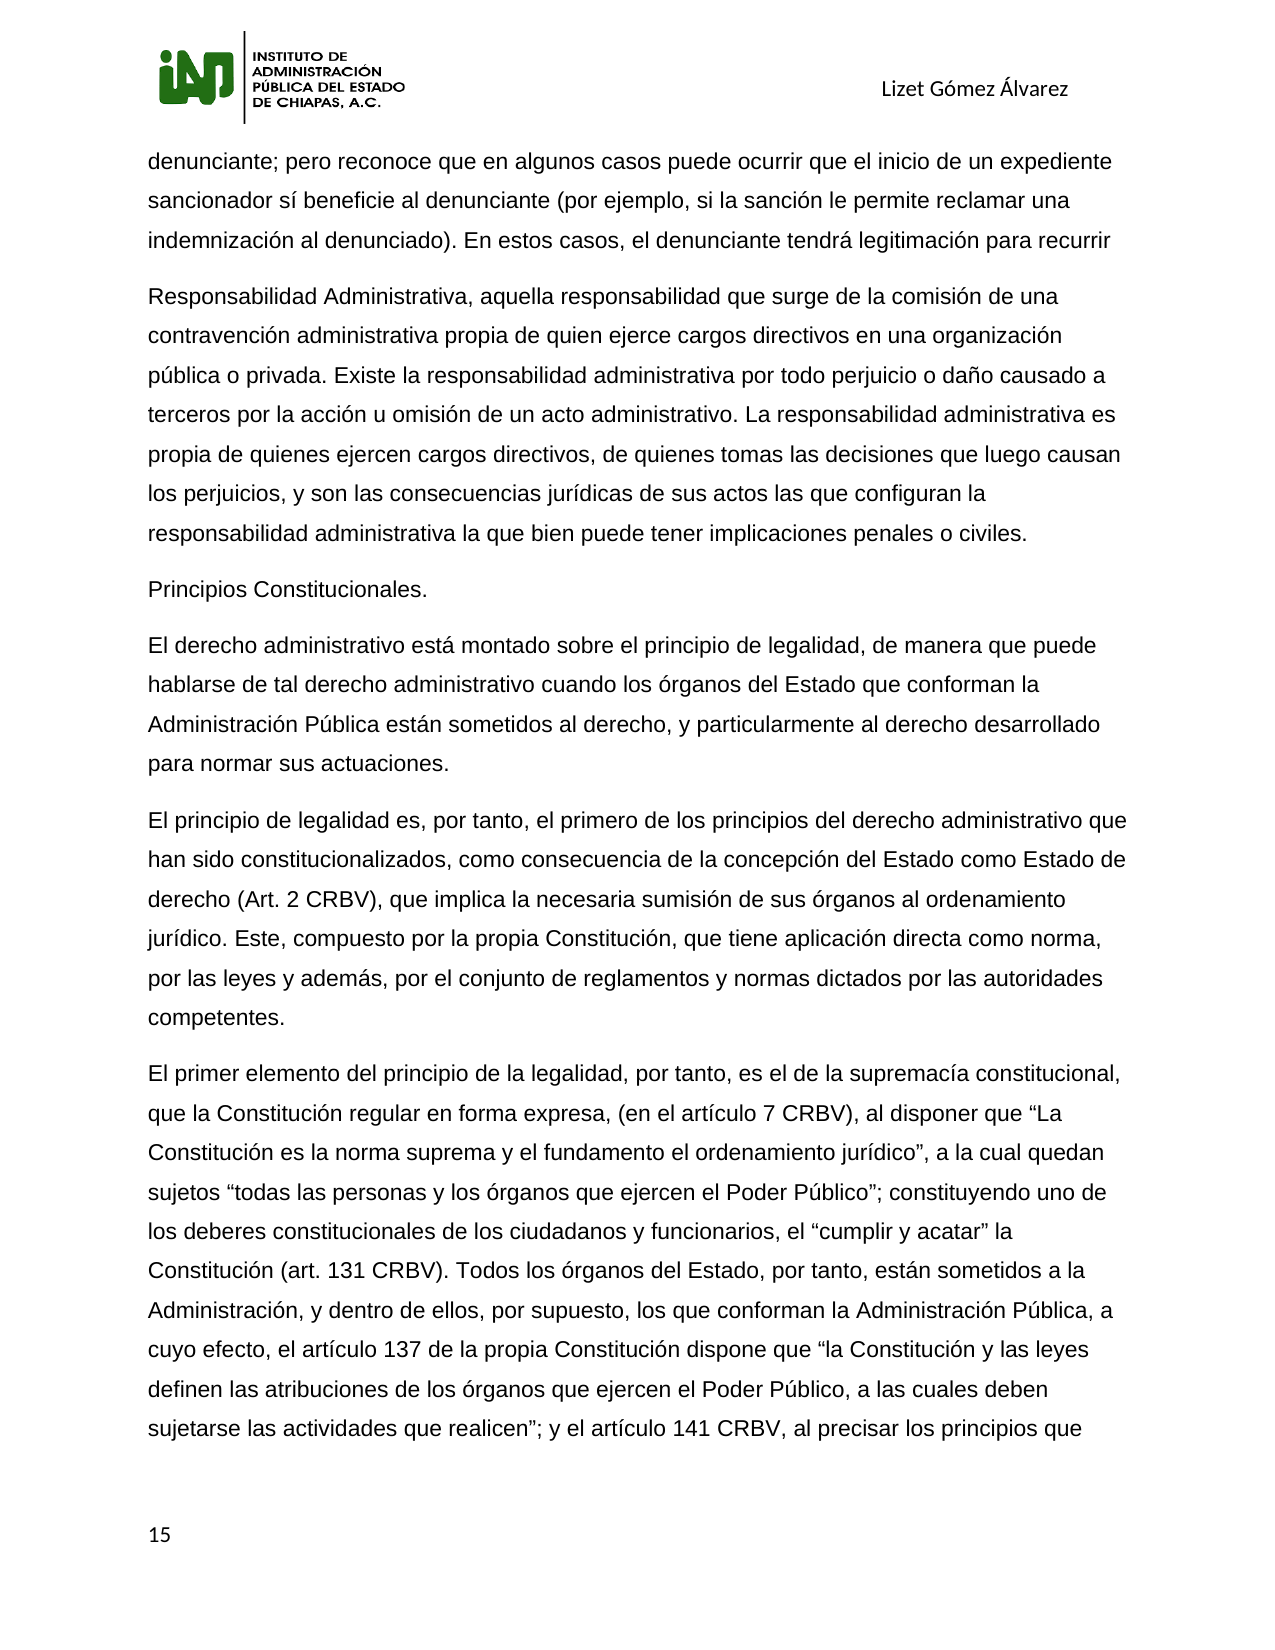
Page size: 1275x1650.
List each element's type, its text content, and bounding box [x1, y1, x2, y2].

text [148, 1060, 1127, 1442]
text Responsabilidad Administrativa, aquella responsabilidad que surge de la comisión de una contravención administrativa propia de quien ejerce cargos directivos en una organización pública o privada. Existe la responsabilidad administrativa por todo perjuicio o daño causado a terceros por la acción u omisión de un acto administrativo. La responsabilidad administrativa es propia de quienes ejercen cargos directivos, de quienes tomas las decisiones que luego causan los perjuicios, y son las consecuencias jurídicas de sus actos las que configuran la responsabilidad administrativa la que bien puede tener implicaciones penales o civiles. [148, 283, 1127, 546]
text Principios Constitucionales. [148, 576, 1127, 602]
picture [159, 31, 405, 124]
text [148, 148, 1127, 253]
text El principio de legalidad es, por tanto, el primero de los principios del derecho administrativo que han sido constitucionalizados, como consecuencia de la concepción del Estado como Estado de derecho (Art. 2 CRBV), que implica la necesaria sumisión de sus órganos al ordenamiento jurídico. Este, compuesto por la propia Constitución, que tiene aplicación directa como norma, por las leyes y además, por el conjunto de reglamentos y normas dictados por las autoridades competentes. [148, 807, 1127, 1030]
text El derecho administrativo está montado sobre el principio de legalidad, de manera que puede hablarse de tal derecho administrativo cuando los órganos del Estado que conforman la Administración Pública están sometidos al derecho, y particularmente al derecho desarrollado para normar sus actuaciones. [148, 632, 1127, 777]
